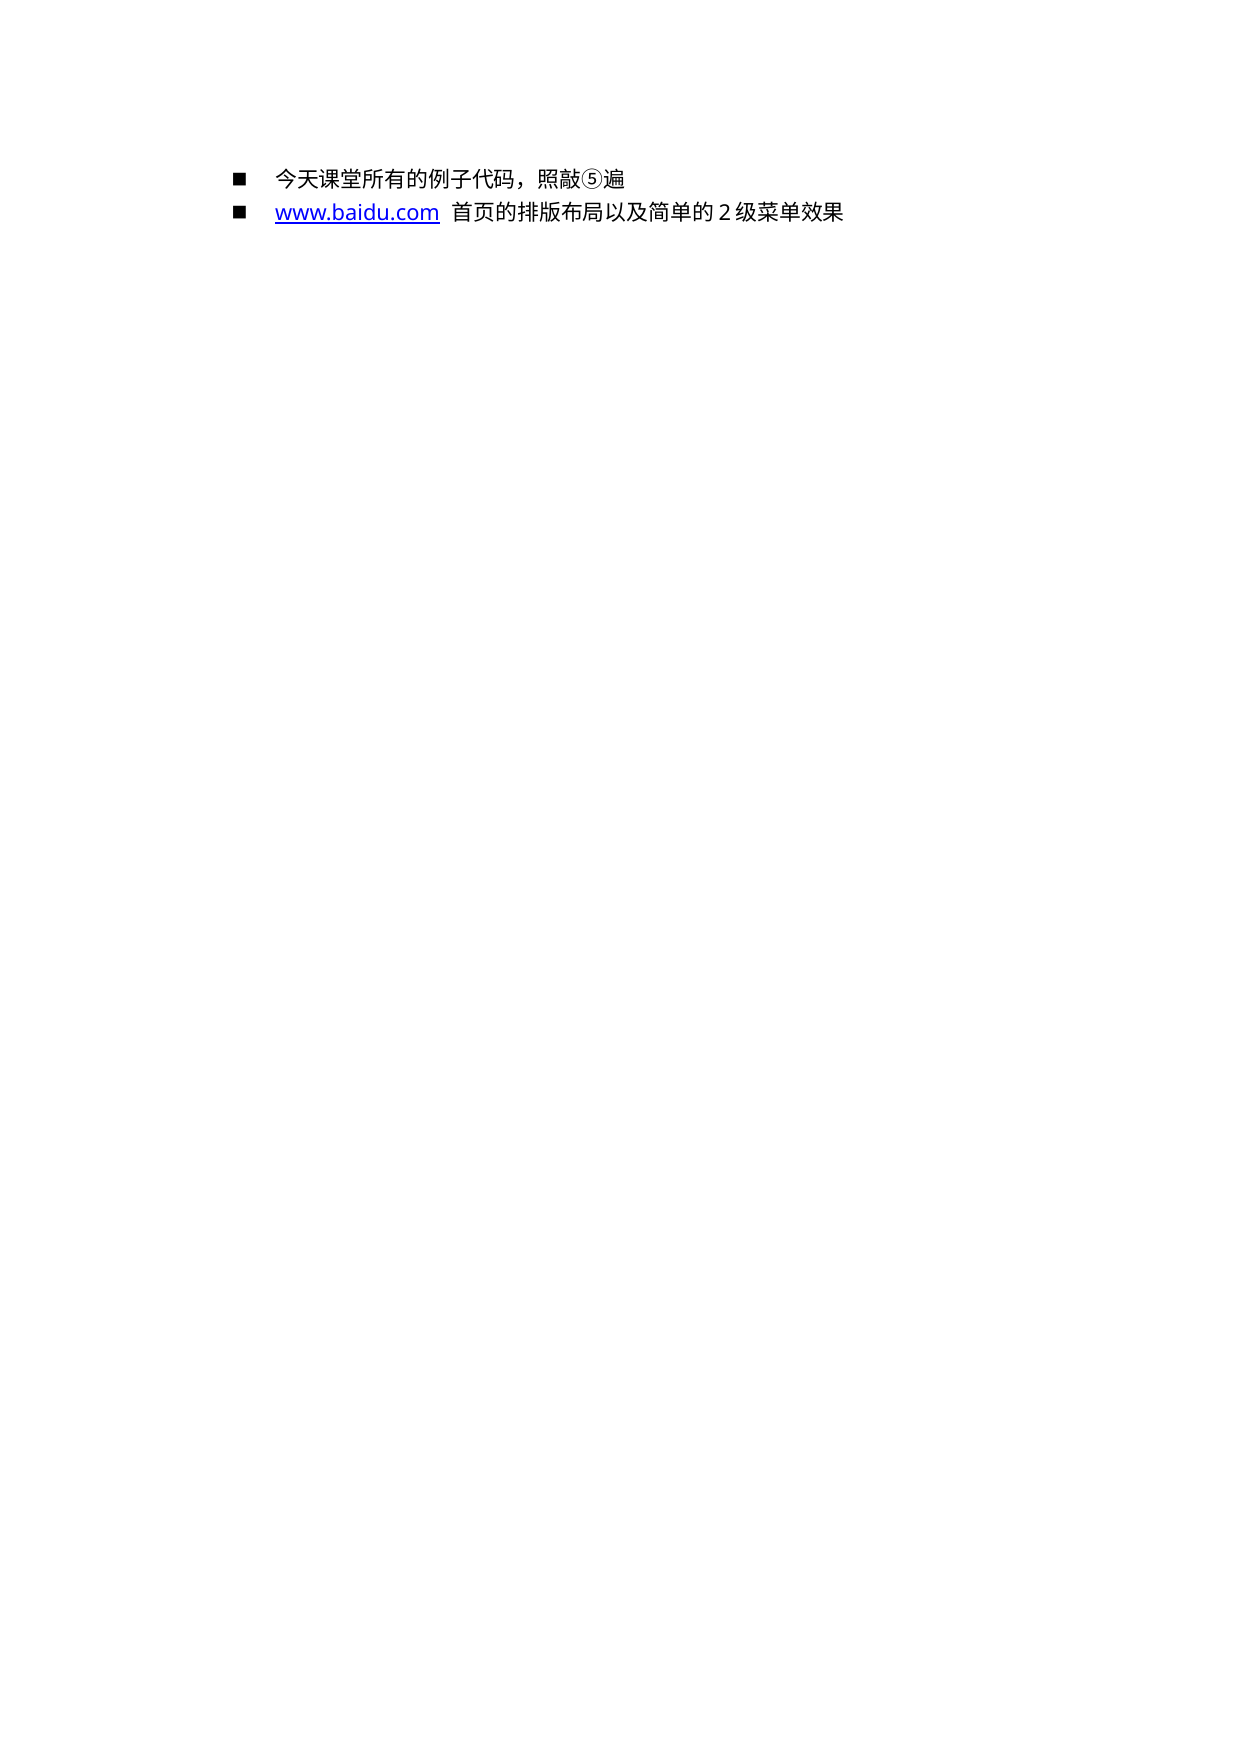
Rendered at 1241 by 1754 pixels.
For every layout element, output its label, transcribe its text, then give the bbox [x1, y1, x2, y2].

list 今天课堂所有的例子代码，照敲⑤遍 [231, 162, 1137, 194]
list www.baidu.com 首页的排版布局以及简单的2级菜单效果 [231, 194, 1137, 227]
